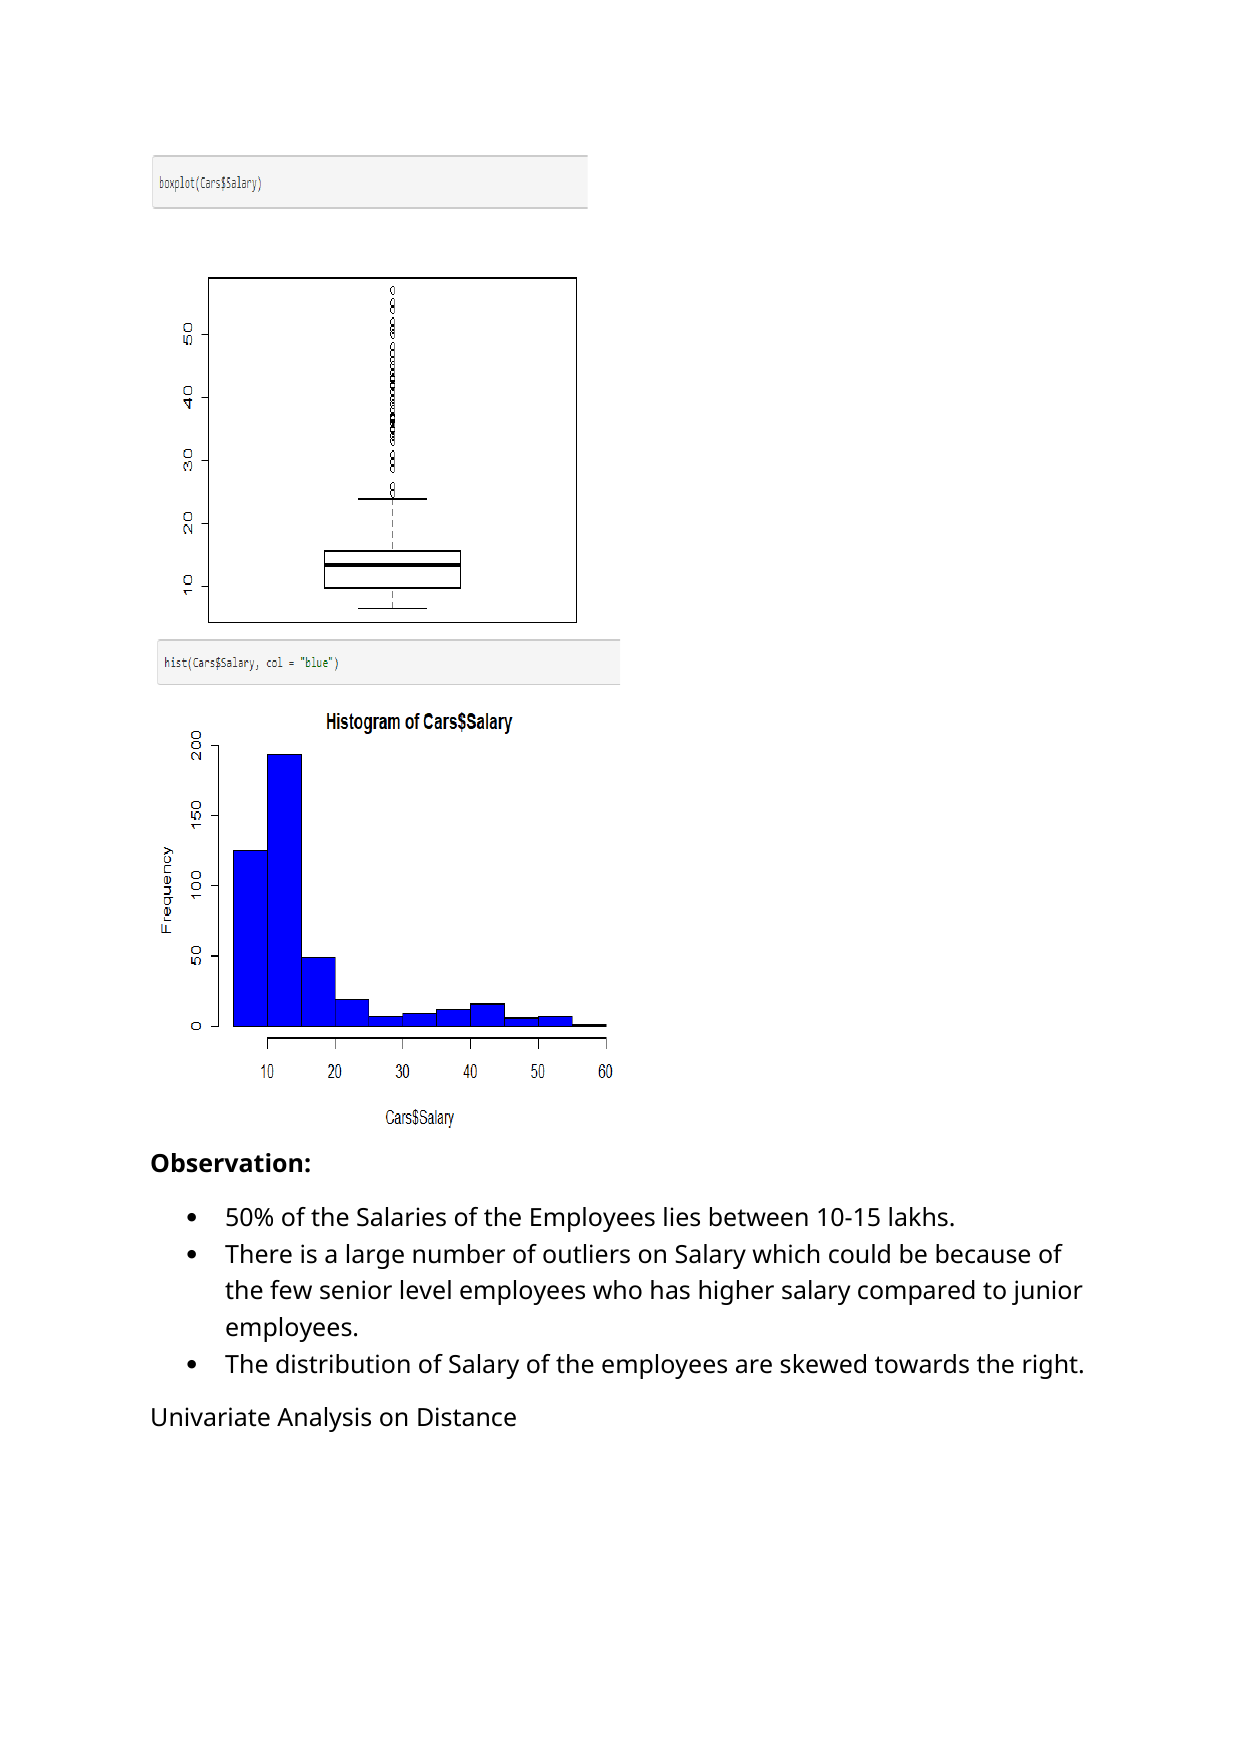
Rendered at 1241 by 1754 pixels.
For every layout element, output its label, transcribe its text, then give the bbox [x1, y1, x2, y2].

list The distribution of Salary of the employees are skewed towards the right. [187, 1347, 1090, 1381]
picture [150, 150, 588, 633]
picture [150, 635, 621, 1128]
text Univariate Analysis on Distance [150, 1400, 1090, 1434]
list 50% of the Salaries of the Employees lies between 10-15 lakhs. [187, 1199, 1090, 1233]
text Observation: [150, 1146, 1090, 1180]
list There is a large number of outliers on Salary which could be because of the few senior level employees who has higher salary compared to junior employees. [187, 1236, 1090, 1344]
